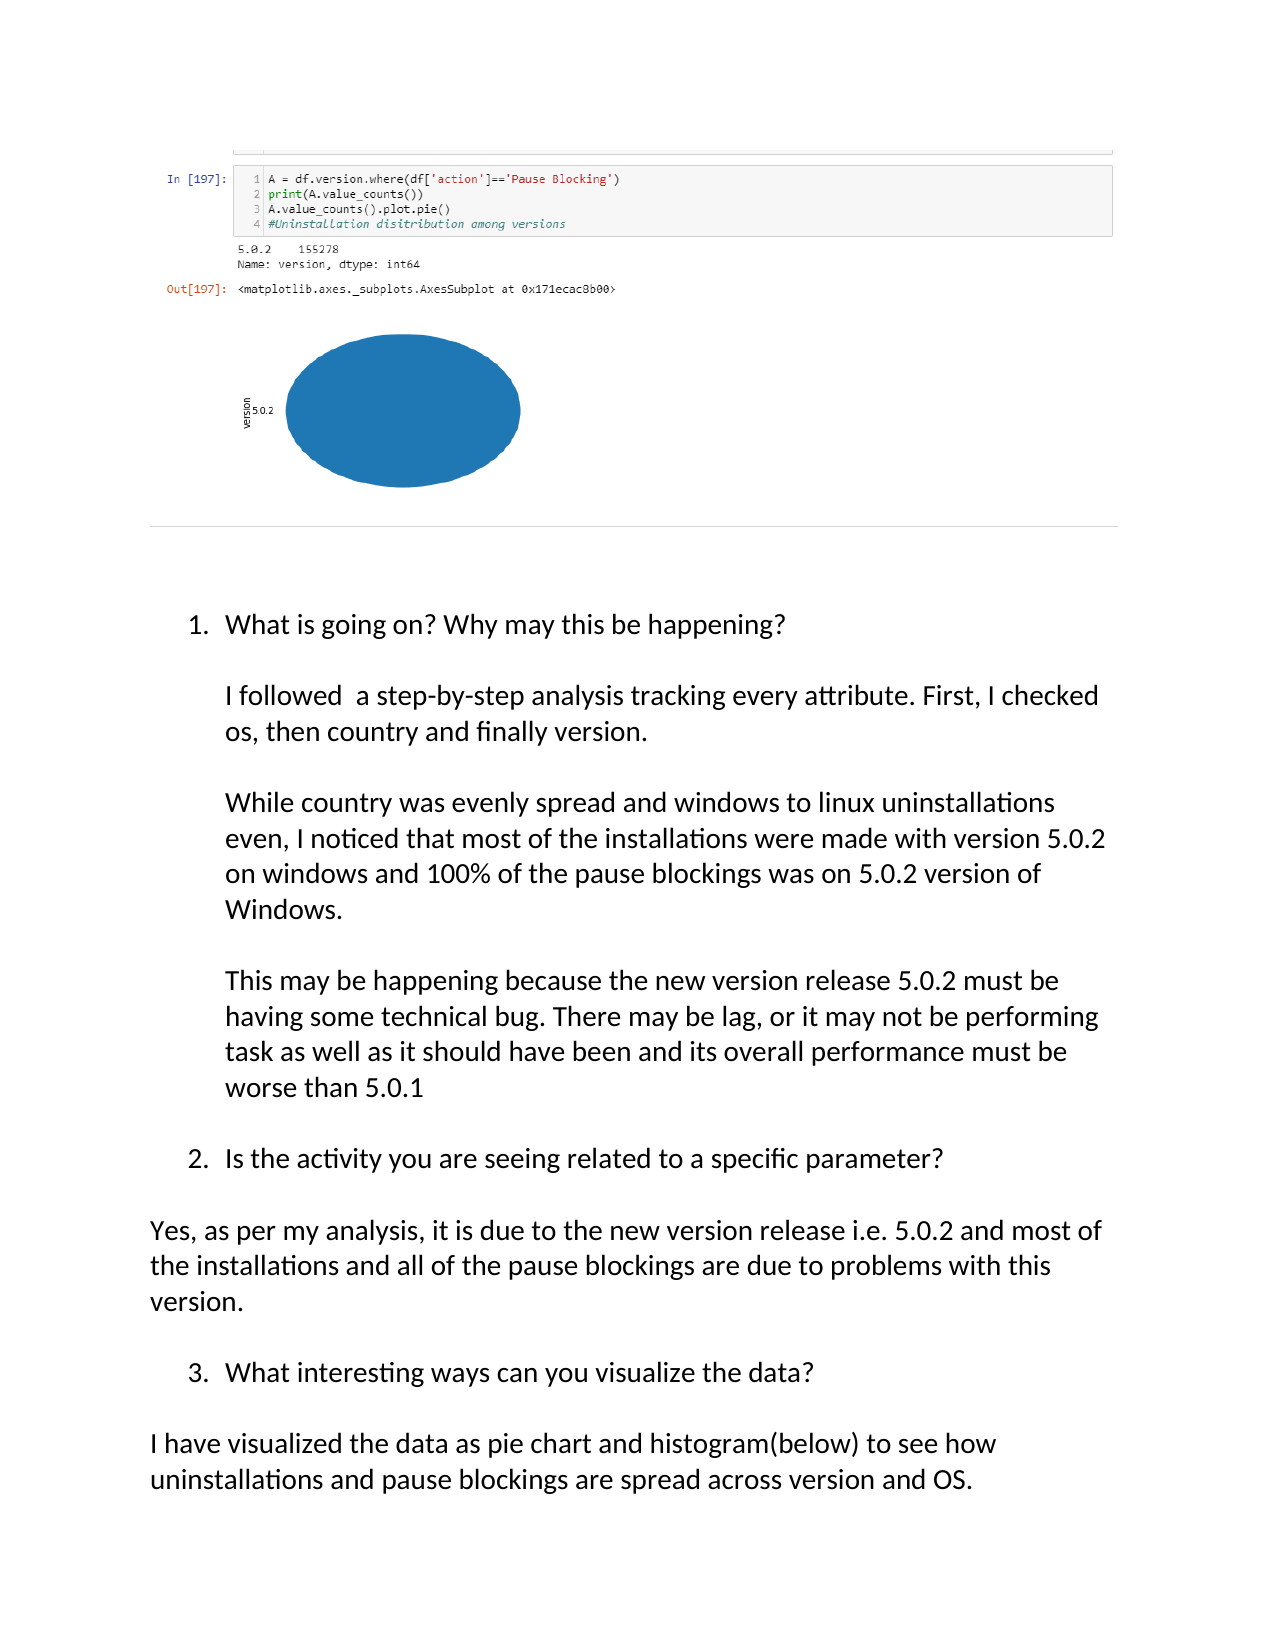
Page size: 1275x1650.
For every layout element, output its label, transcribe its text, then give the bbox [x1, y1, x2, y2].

text I followed a step-by-step analysis tracking every attribute. First, I checked os, then country and finally version. [225, 677, 1125, 748]
list What interesting ways can you visualize the data? [187, 1354, 1125, 1390]
text I have visualized the data as pie chart and histogram(below) to see how uninstallations and pause blockings are spread across version and OS. [150, 1425, 1125, 1497]
text This may be happening because the new version release 5.0.2 must be having some technical bug. There may be lag, or it may not be performing task as well as it should have been and its overall performance must be worse than 5.0.1 [225, 962, 1125, 1105]
picture [150, 150, 1125, 527]
text Yes, as per my analysis, it is due to the new version release i.e. 5.0.2 and most of the installations and all of the pause blockings are due to problems with this version. [150, 1212, 1125, 1318]
list What is going on? Why may this be happening? [187, 606, 1125, 642]
text While country was evenly spread and windows to linux uninstallations even, I noticed that most of the installations were made with version 5.0.2 on windows and 100% of the pause blockings was on 5.0.2 version of Windows. [225, 784, 1125, 927]
list Is the activity you are seeing related to a specific parameter? [187, 1140, 1125, 1176]
